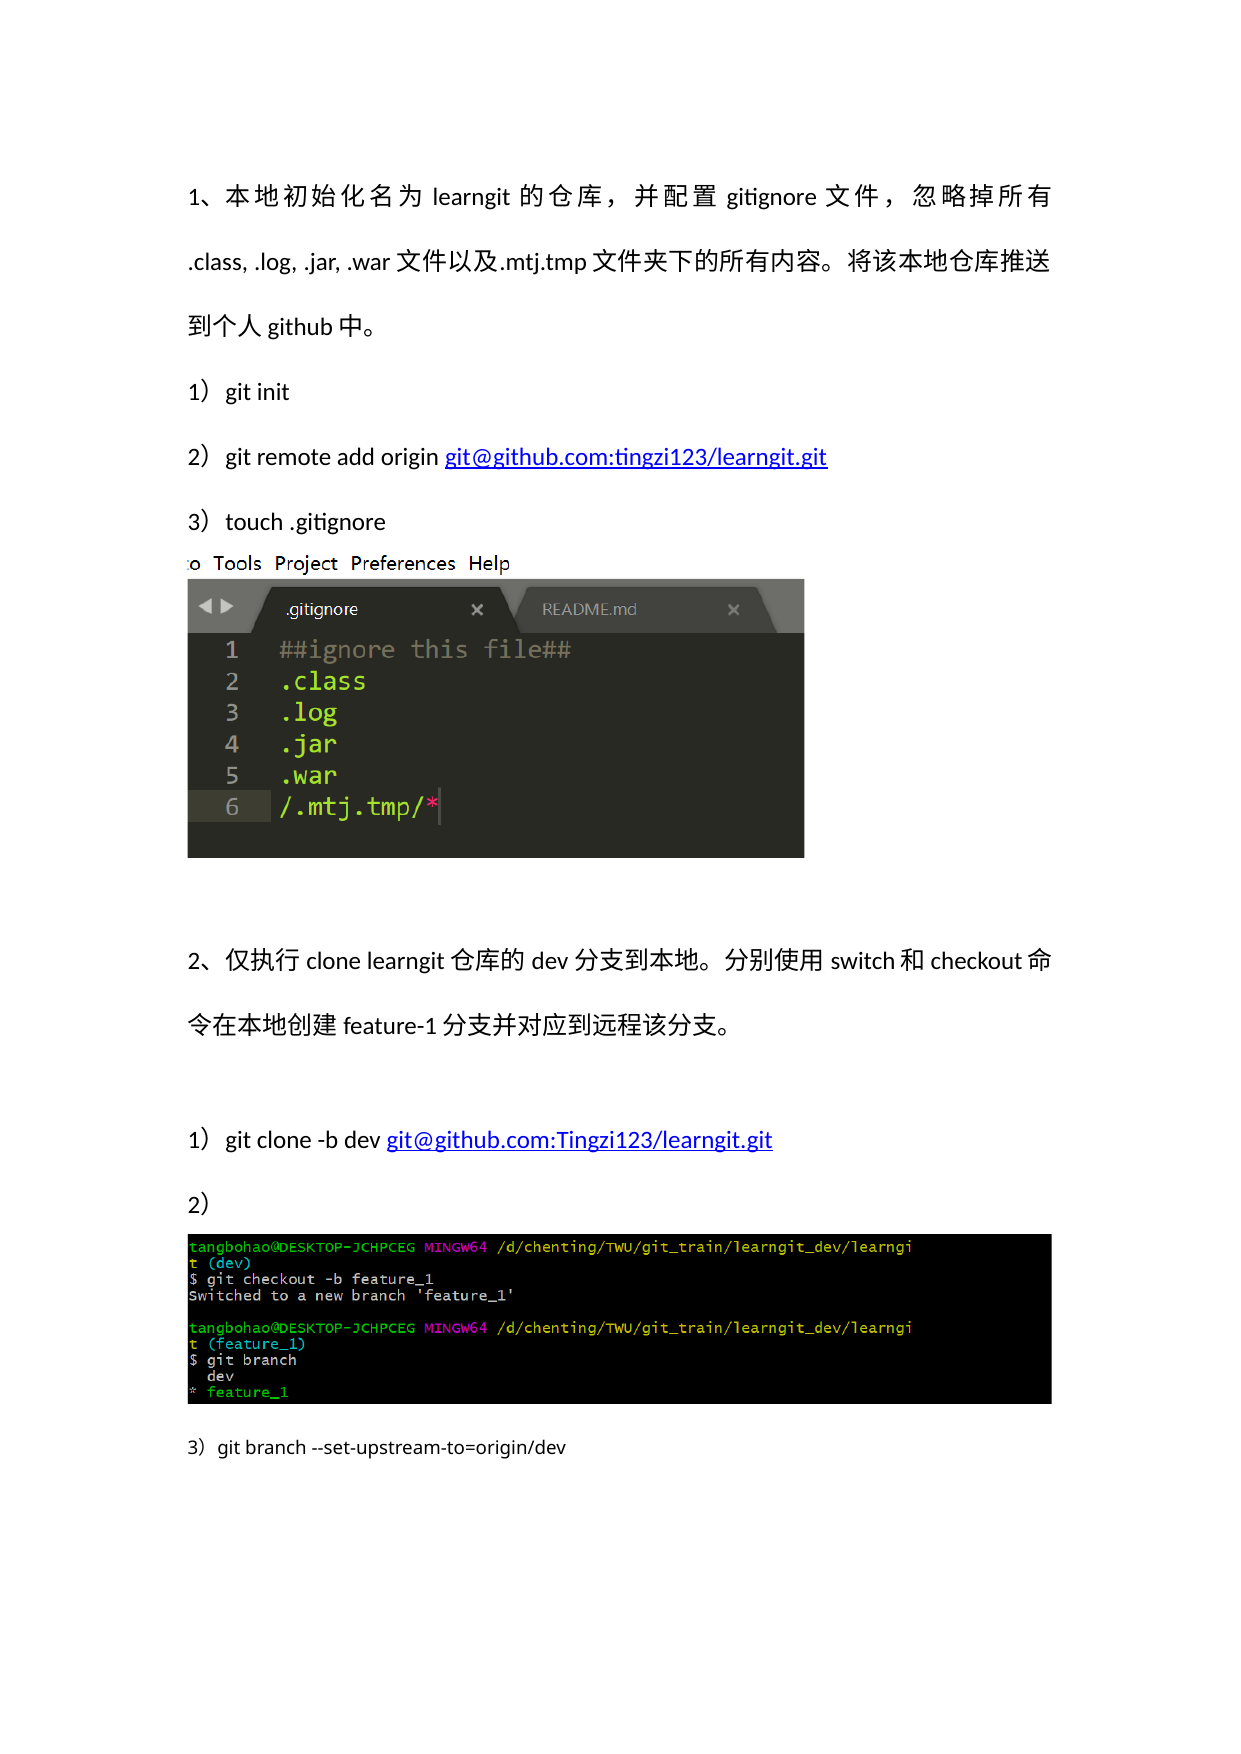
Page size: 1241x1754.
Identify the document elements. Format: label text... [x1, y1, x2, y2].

list git remote add origin git@github.com:tingzi123/learngit.git [187, 422, 1053, 487]
list touch .gitignore [187, 487, 1053, 552]
list 仅执行 clone learngit 仓库的 dev 分支到本地。分别使用 switch和checkout命令在本地创建 feature-1 分支并对应到远程该分支。 [187, 926, 1053, 1056]
picture [187, 1234, 1052, 1404]
picture [187, 552, 805, 858]
list 本地初始化名为learngit的仓库，并配置gitignore文件，忽略掉所有 .class, .log, .jar, .war文件以及.mtj.tmp文件夹下的所有内容。将该本地仓库推送到个人github中。 [187, 162, 1053, 357]
list git clone -b dev git@github.com:Tingzi123/learngit.git [187, 1105, 1053, 1170]
list git init [187, 357, 1053, 422]
list 3）git branch --set-upstream-to=origin/dev [187, 1430, 1053, 1462]
